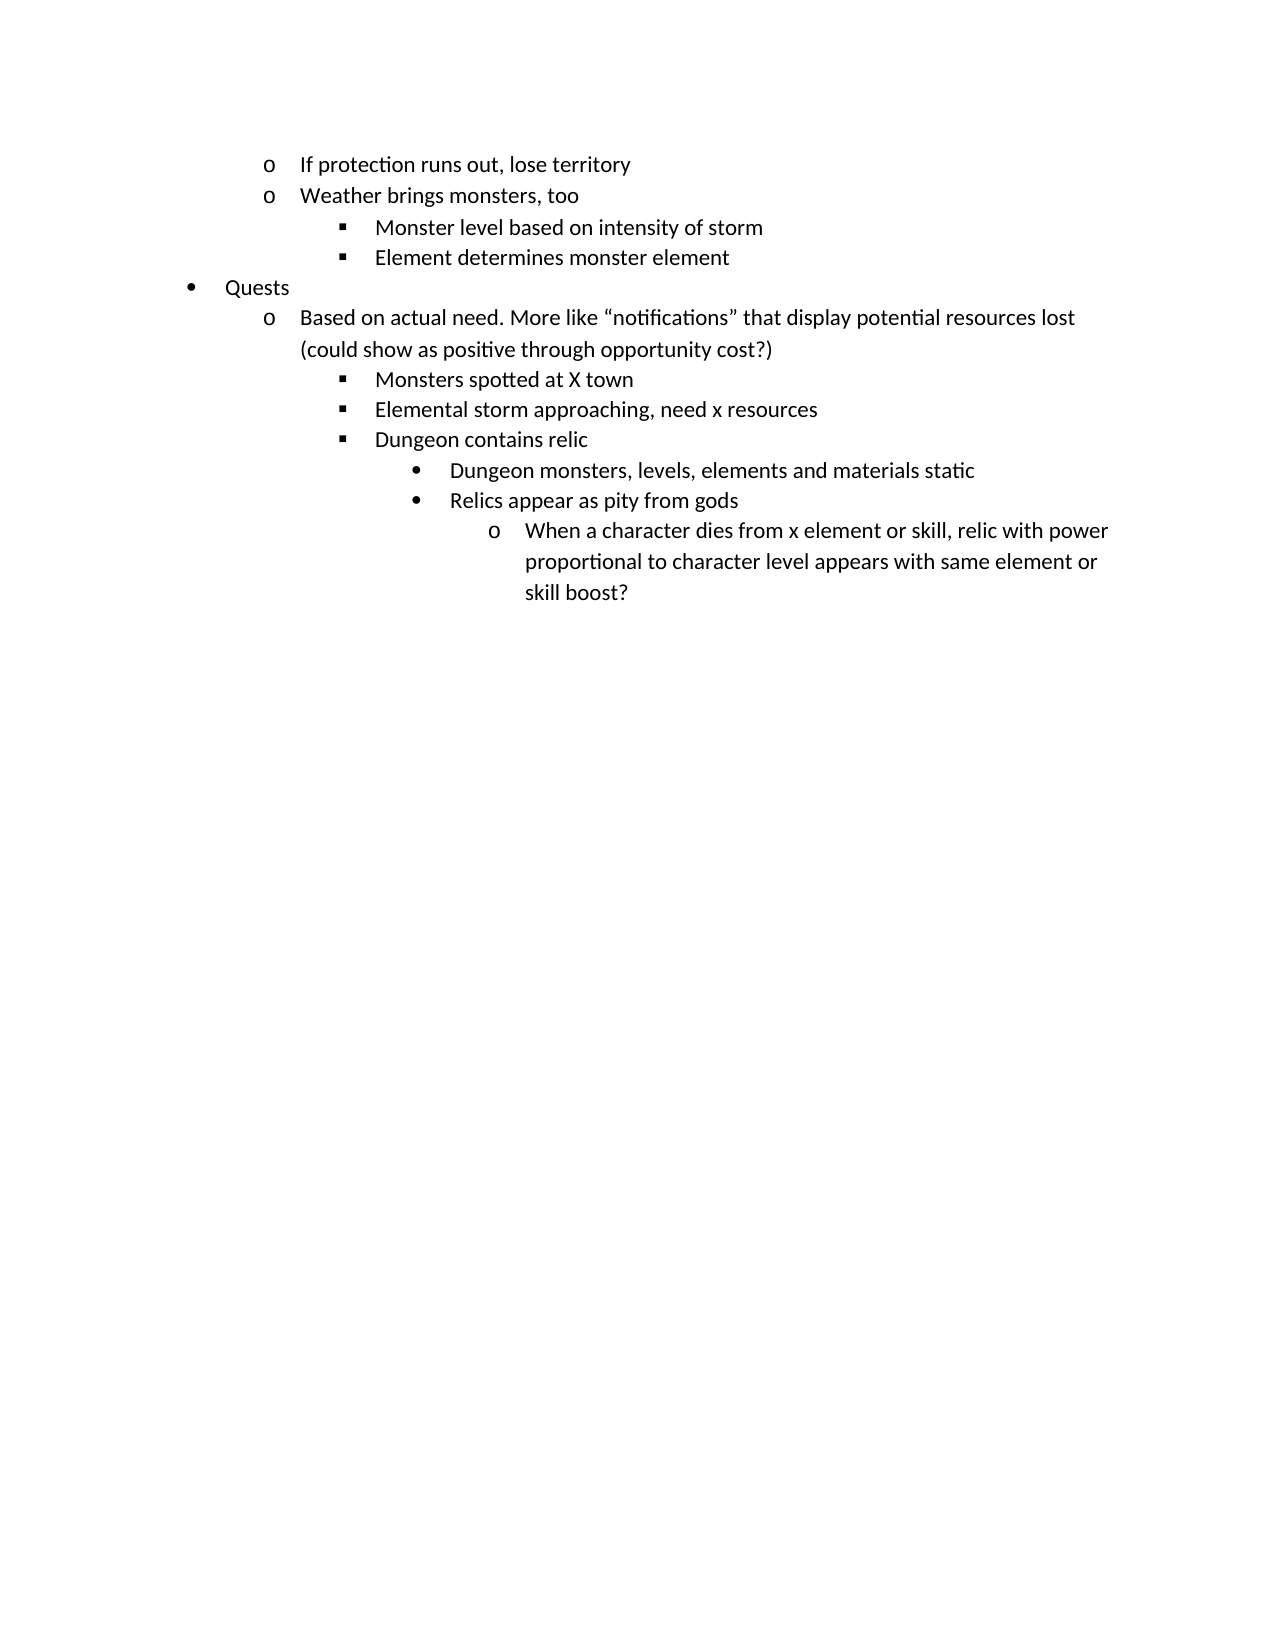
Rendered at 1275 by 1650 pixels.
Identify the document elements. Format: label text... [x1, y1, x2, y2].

list Dungeon monsters, levels, elements and materials static [412, 456, 1125, 484]
list Elemental storm approaching, need x resources [337, 395, 1125, 423]
list Weather brings monsters, too [262, 181, 1125, 211]
list Element determines monster element [337, 243, 1125, 271]
list Monster level based on intensity of storm [337, 213, 1125, 241]
list Relics appear as pity from gods [412, 486, 1125, 514]
list Dungeon contains relic [337, 426, 1125, 453]
list Quests [187, 273, 1125, 301]
list When a character dies from x element or skill, relic with power proportional to character level appears with same element or skill boost? [487, 516, 1125, 606]
list Monsters spotted at X town [337, 365, 1125, 393]
list If protection runs out, lose territory [262, 150, 1125, 179]
list Based on actual need. More like “notifications” that display potential resources lost (could show as positive through opportunity cost?) [262, 303, 1125, 363]
